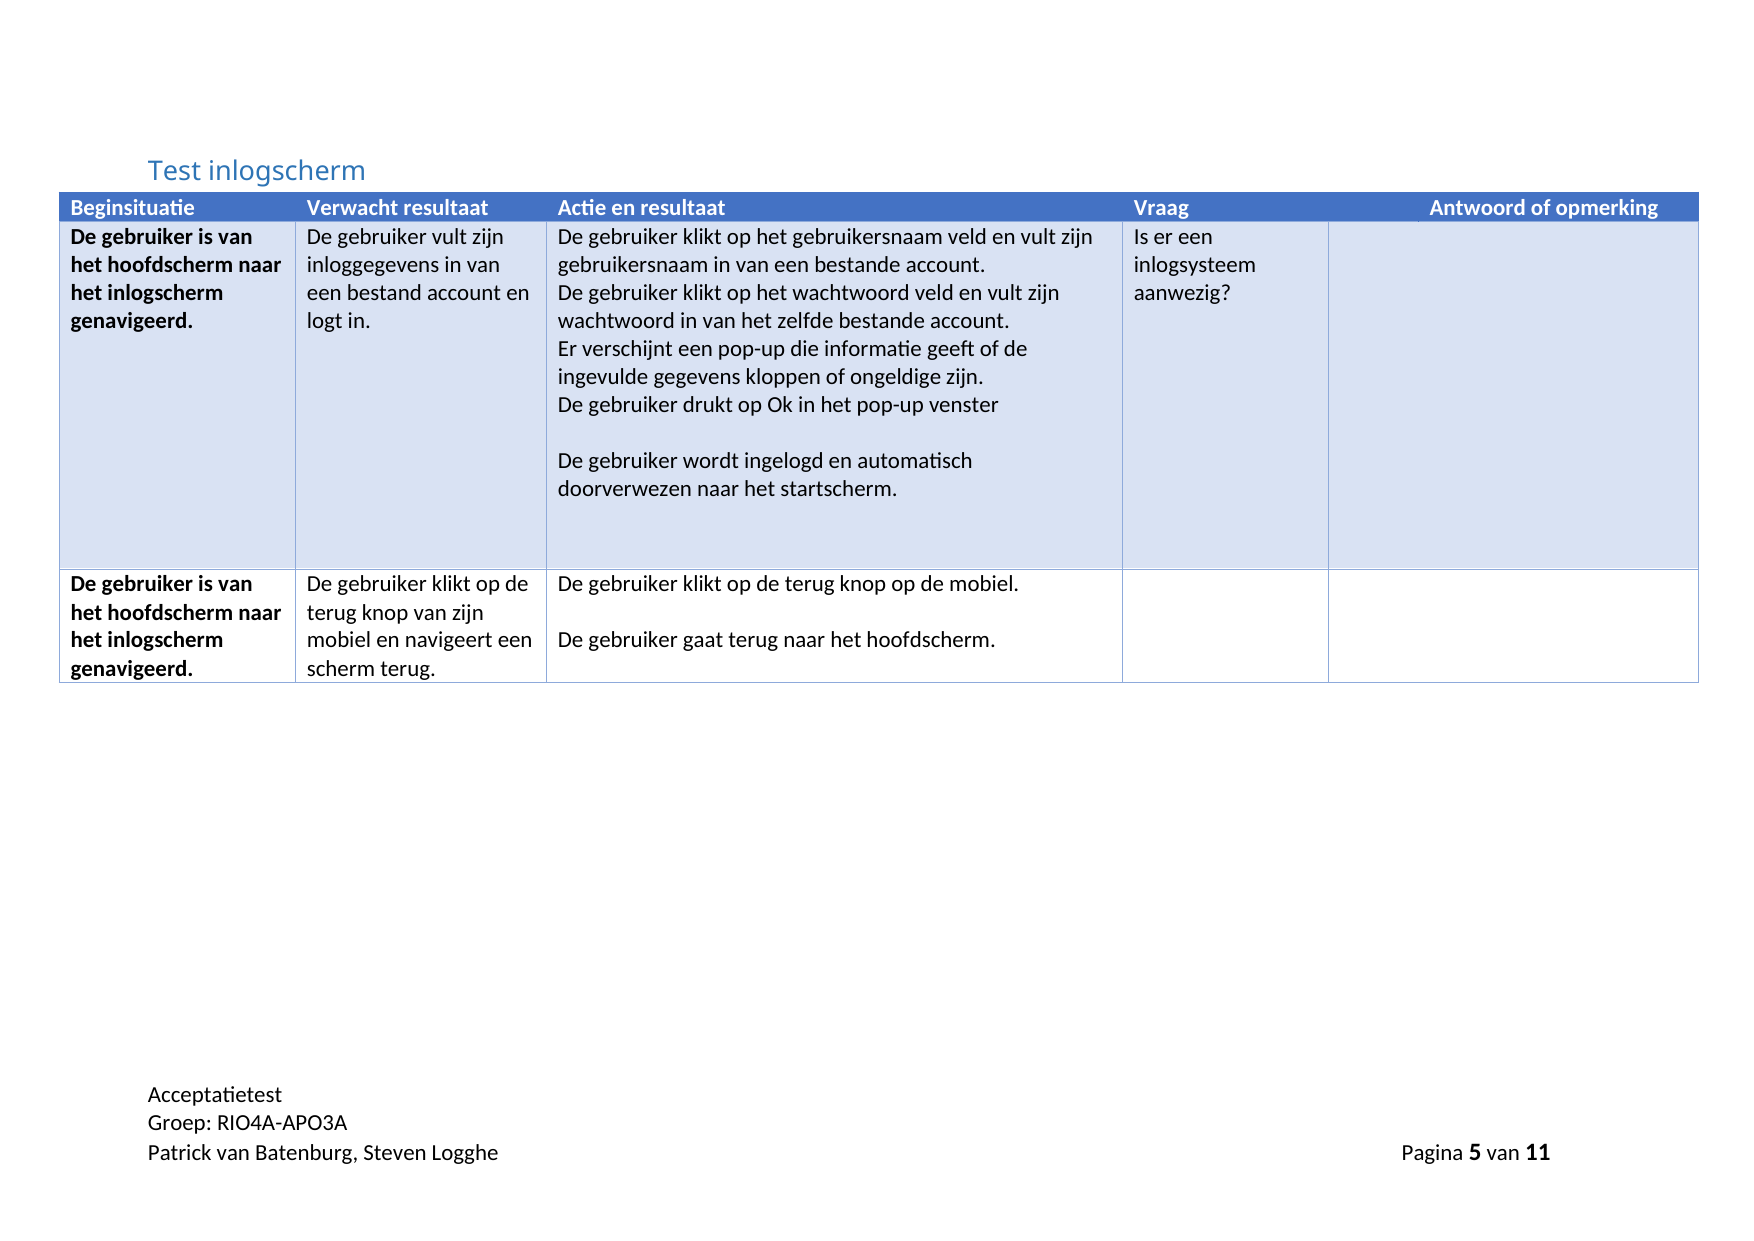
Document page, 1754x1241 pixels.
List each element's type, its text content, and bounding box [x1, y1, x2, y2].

table_cell De gebruiker klikt op het gebruikersnaam veld en vult zijn gebruikersnaam in van een bestande account. De gebruiker klikt op het wachtwoord veld en vult zijn wachtwoord in van het zelfde bestande account. Er verschijnt een pop-up die informatie geeft of de ingevulde gegevens kloppen of ongeldige zijn. De gebruiker drukt op Ok in het pop-up venster De gebruiker wordt ingelogd en automatisch doorverwezen naar het startscherm. [547, 222, 1122, 568]
table_cell De gebruiker is van het hoofdscherm naar het inlogscherm genavigeerd. [60, 222, 295, 568]
table_header Verwacht resultaat [296, 193, 546, 221]
table_cell [1329, 570, 1698, 682]
table_header Beginsituatie [60, 193, 295, 221]
table_cell De gebruiker klikt op de terug knop van zijn mobiel en navigeert een scherm terug. [296, 570, 546, 682]
subtitle Test inlogscherm [148, 152, 1606, 189]
table_cell De gebruiker vult zijn inloggegevens in van een bestand account en logt in. [296, 222, 546, 568]
table_cell Is er een inlogsysteem aanwezig? [1123, 222, 1328, 568]
table_header Antwoord of opmerking [1419, 193, 1698, 221]
table_cell De gebruiker is van het hoofdscherm naar het inlogscherm genavigeerd. [60, 570, 295, 682]
table_cell [1329, 222, 1698, 568]
table_cell [1123, 570, 1328, 682]
table_cell De gebruiker klikt op de terug knop op de mobiel. De gebruiker gaat terug naar het hoofdscherm. [547, 570, 1122, 682]
table_header Actie en resultaat [547, 193, 1122, 221]
table_header Vraag [1123, 193, 1418, 221]
